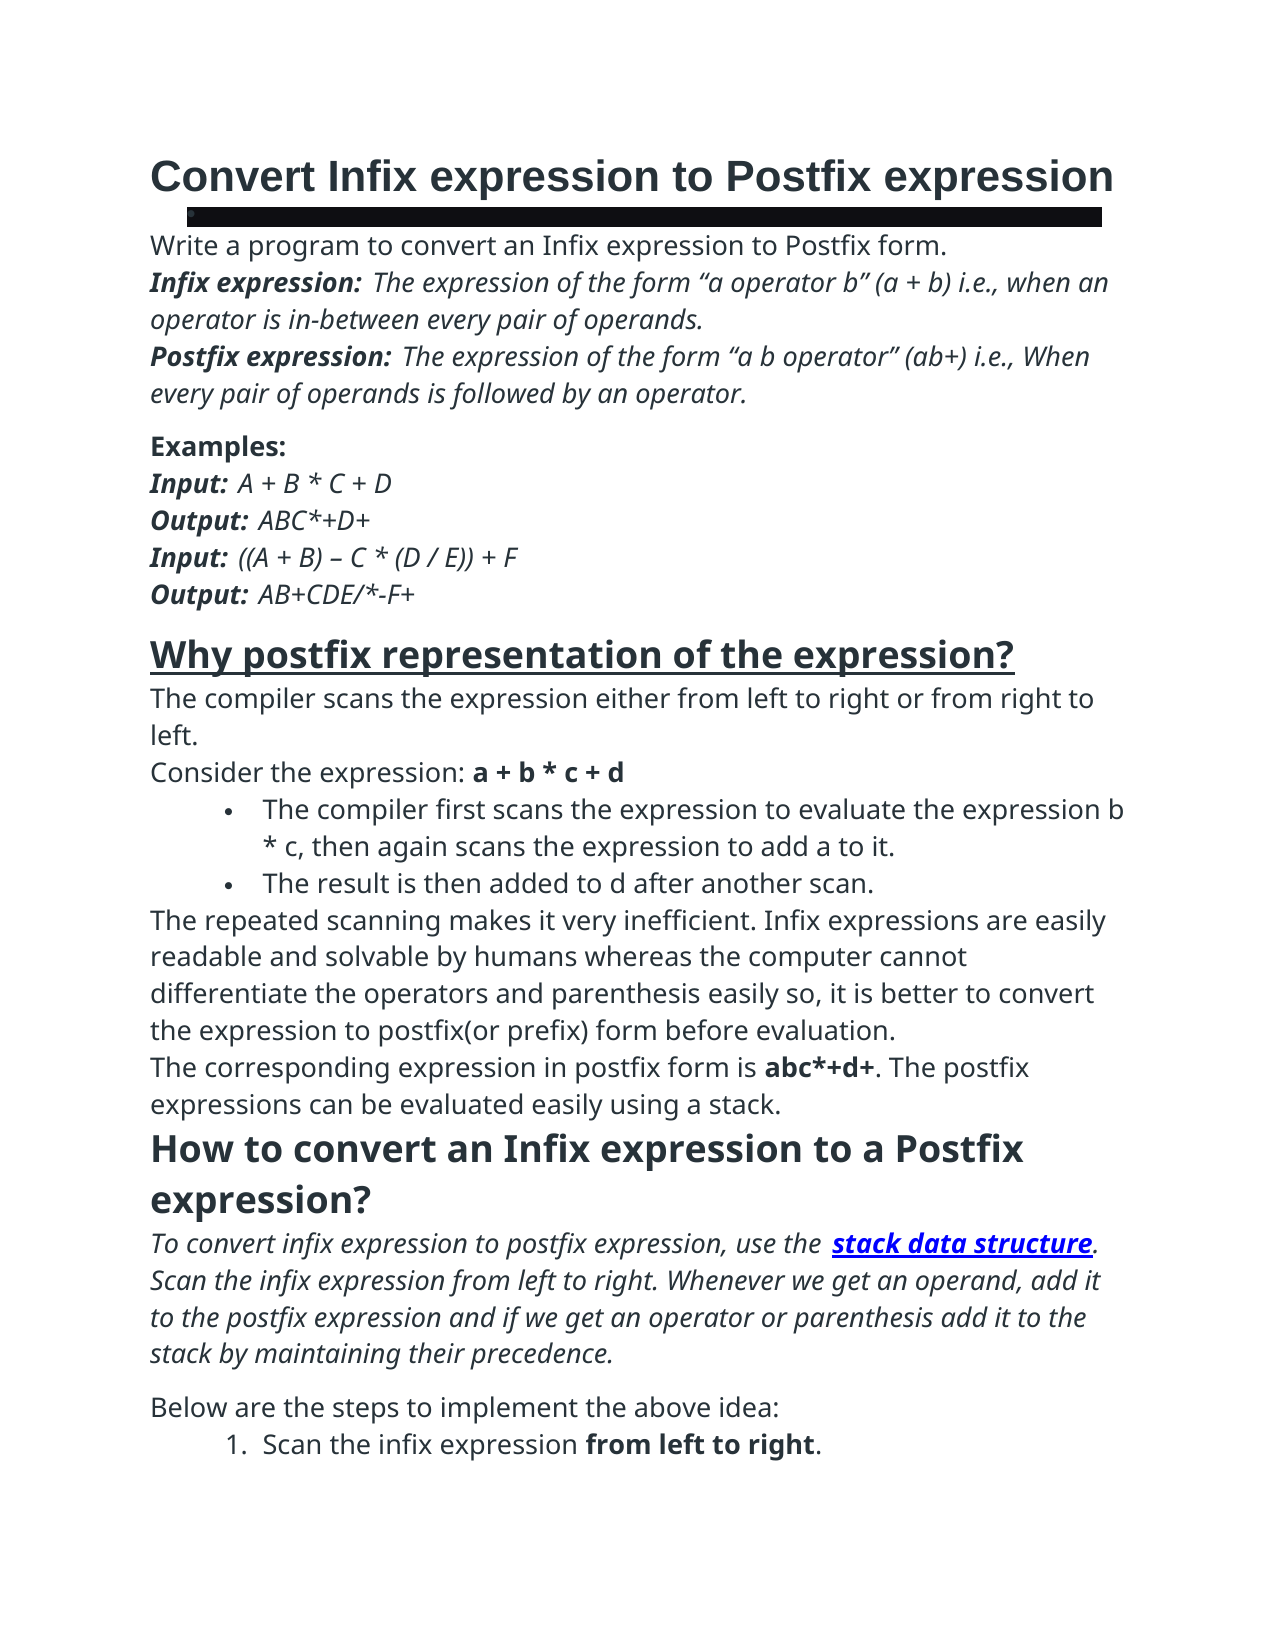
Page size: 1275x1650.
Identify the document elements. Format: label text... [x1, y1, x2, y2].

list The result is then added to d after another scan. [225, 864, 1125, 901]
text Input: A + B * C + D Output: ABC*+D+ [150, 464, 1125, 538]
text Why postfix representation of the expression? [150, 629, 1125, 680]
text Input: ((A + B) – C * (D / E)) + F Output: AB+CDE/*-F+ [150, 538, 1125, 612]
text The compiler scans the expression either from left to right or from right to left. Consider the expression: a + b * c + d [150, 680, 1125, 790]
text The repeated scanning makes it very inefficient. Infix expressions are easily readable and solvable by humans whereas the computer cannot differentiate the operators and parenthesis easily so, it is better to convert the expression to postfix(or prefix) form before evaluation. [150, 901, 1125, 1048]
text Infix expression: The expression of the form “a operator b” (a + b) i.e., when an operator is in-between every pair of operands. Postfix expression: The expression of the form “a b operator” (ab+) i.e., When every pair of operands is followed by an operator. [150, 263, 1125, 411]
text Examples: [150, 428, 1125, 464]
text To convert infix expression to postfix expression, use the stack data structure. Scan the infix expression from left to right. Whenever we get an operand, add it to the postfix expression and if we get an operator or parenthesis add it to the stack by maintaining their precedence. [150, 1224, 1125, 1372]
text Below are the steps to implement the above idea: [150, 1388, 1125, 1425]
list The compiler first scans the expression to evaluate the expression b * c, then again scans the expression to add a to it. [225, 790, 1125, 864]
text How to convert an Infix expression to a Postfix expression? [150, 1122, 1125, 1224]
text Write a program to convert an Infix expression to Postfix form. [150, 227, 1125, 263]
list Scan the infix expression from left to right. [225, 1425, 1125, 1462]
text Convert Infix expression to Postfix expression [150, 150, 1125, 200]
text The corresponding expression in postfix form is abc*+d+. The postfix expressions can be evaluated easily using a stack. [150, 1048, 1125, 1122]
